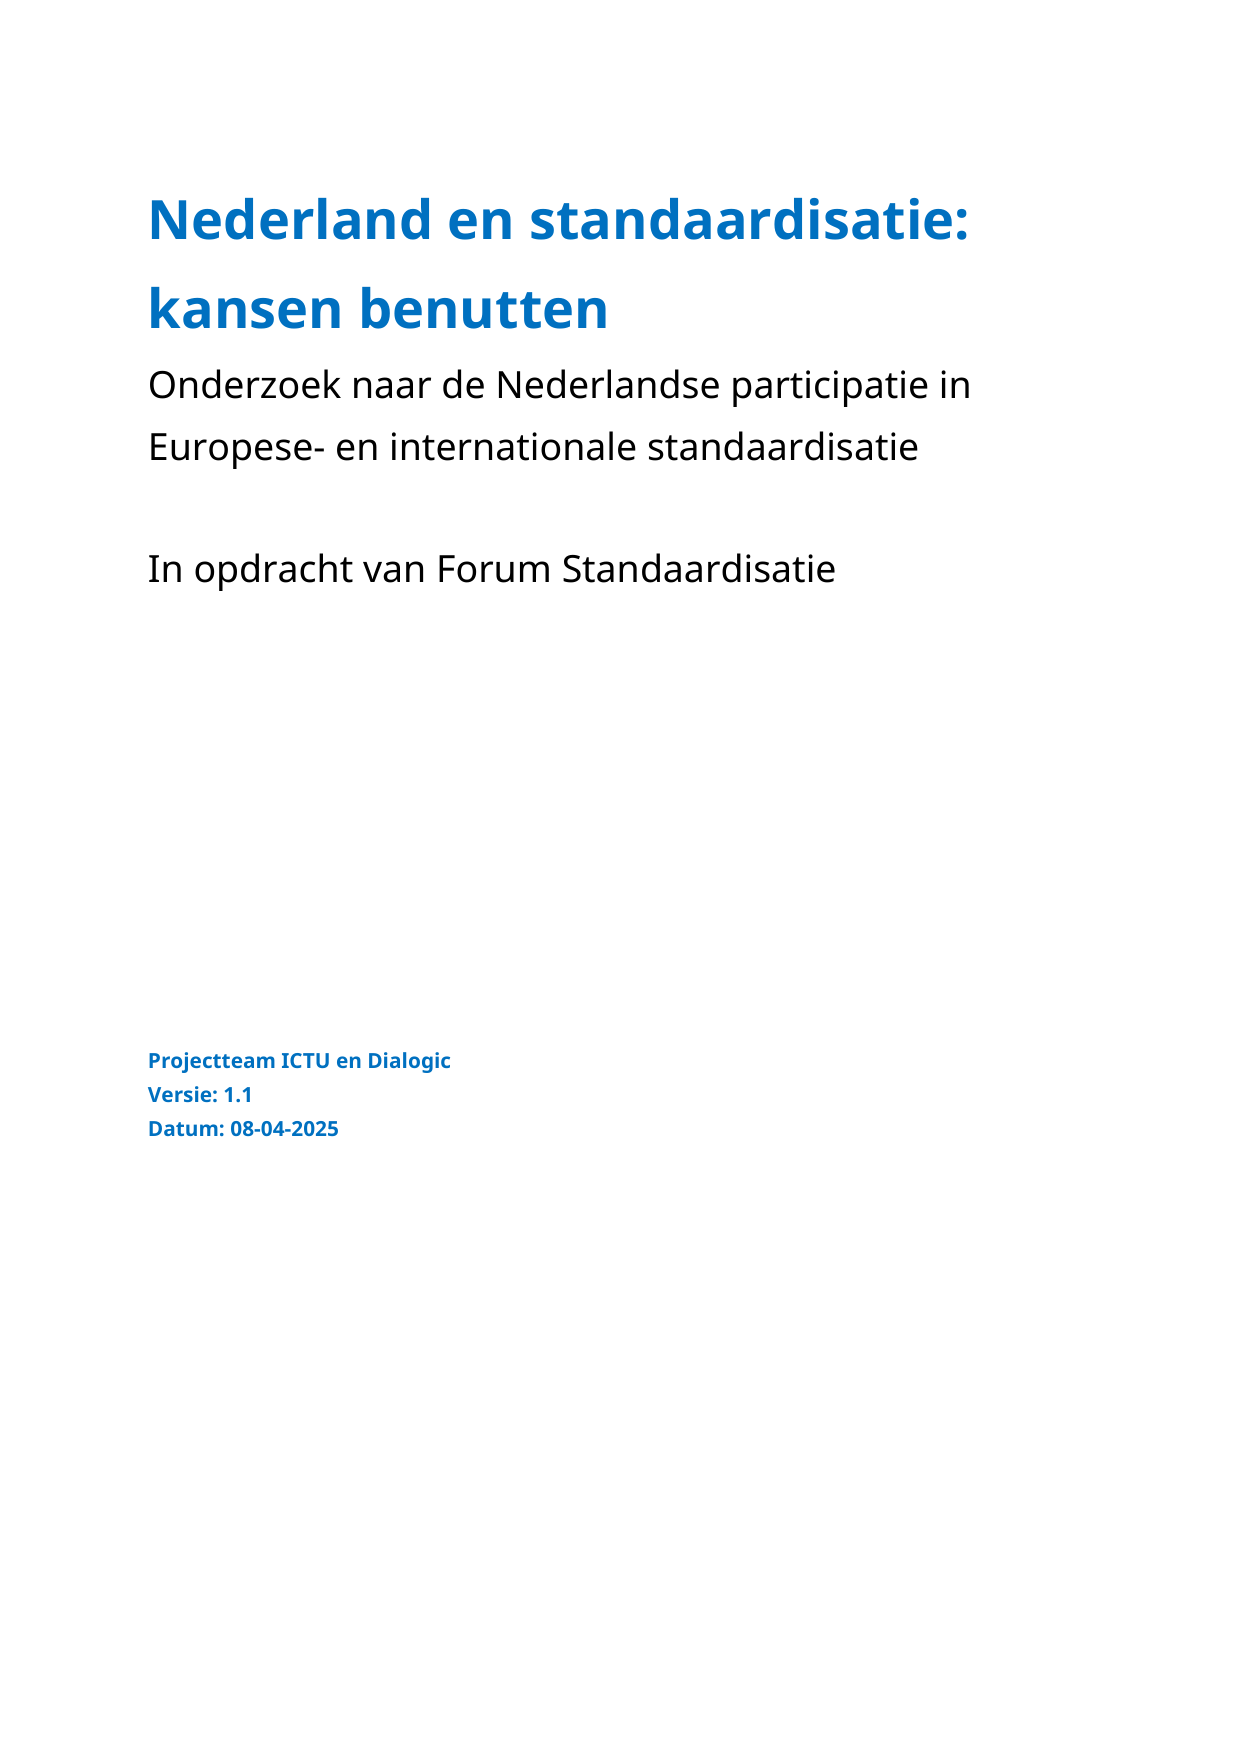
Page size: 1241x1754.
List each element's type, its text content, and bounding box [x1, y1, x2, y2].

text Nederland en standaardisatie: kansen benutten [148, 182, 1093, 344]
text Onderzoek naar de Nederlandse participatie in Europese- en internationale standaardisatie [148, 358, 1093, 471]
text Datum: 08-04-2025 [148, 1114, 1093, 1143]
text In opdracht van Forum Standaardisatie [148, 542, 1093, 593]
text Versie: 1.1 [148, 1080, 1093, 1109]
text Projectteam ICTU en Dialogic [148, 1046, 1093, 1075]
